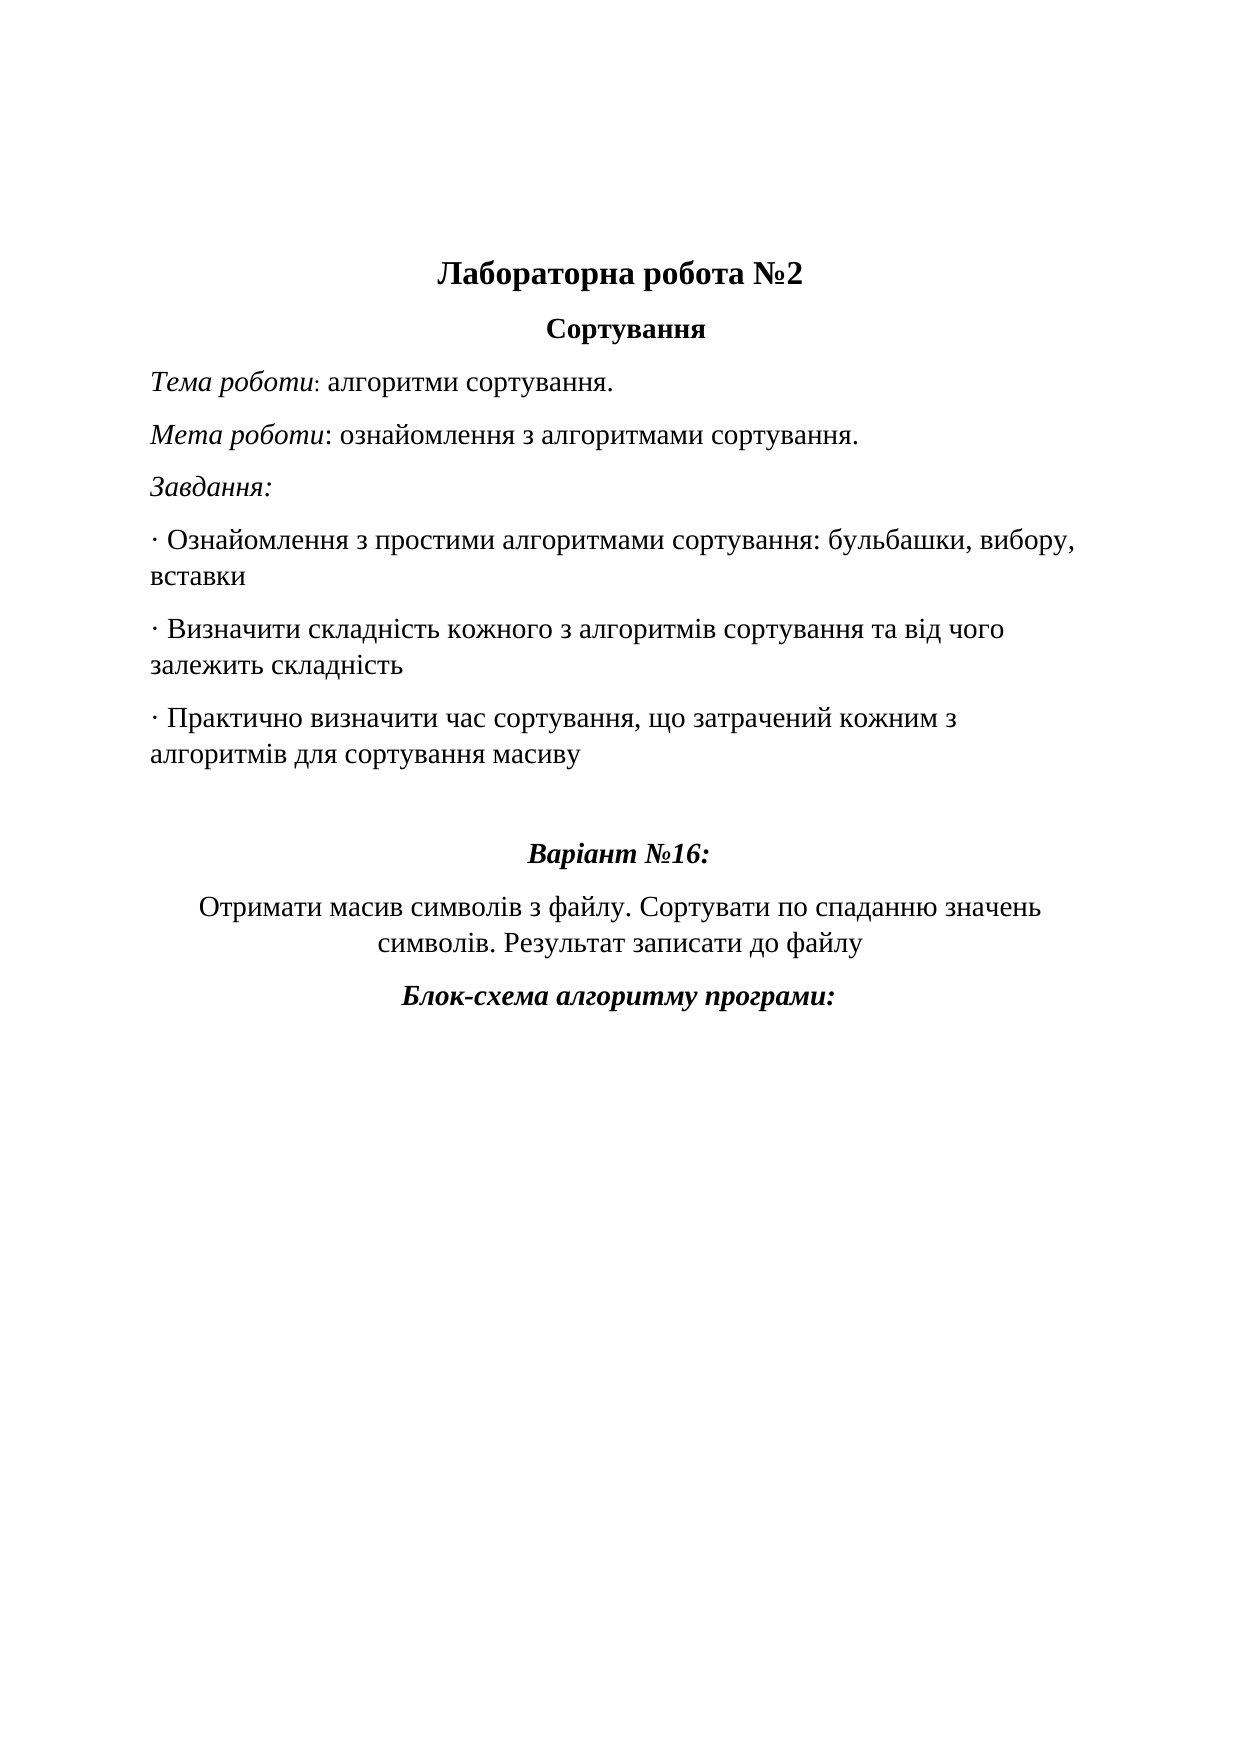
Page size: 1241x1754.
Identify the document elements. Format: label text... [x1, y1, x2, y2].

text Завдання: [150, 469, 1090, 503]
text Сортування [150, 311, 1090, 345]
text · Ознайомлення з простими алгоритмами сортування: бульбашки, вибору, вставки [150, 522, 1090, 592]
text Мета роботи: ознайомлення з алгоритмами сортування. [150, 417, 1090, 450]
text · Практично визначити час сортування, що затрачений кожним з алгоритмів для сортування масиву [150, 700, 1090, 770]
text · Визначити складність кожного з алгоритмів сортування та від чого залежить складність [150, 611, 1090, 681]
text Лабораторна робота №2 [150, 253, 1090, 291]
text Отримати масив символів з файлу. Сортувати по спаданню значень символів. Результат записати до файлу [150, 889, 1090, 959]
text Варіант №16: [150, 836, 1090, 870]
text Тема роботи: алгоритми сортування. [150, 364, 1090, 397]
text Блок-схема алгоритму програми: [150, 978, 1090, 1011]
